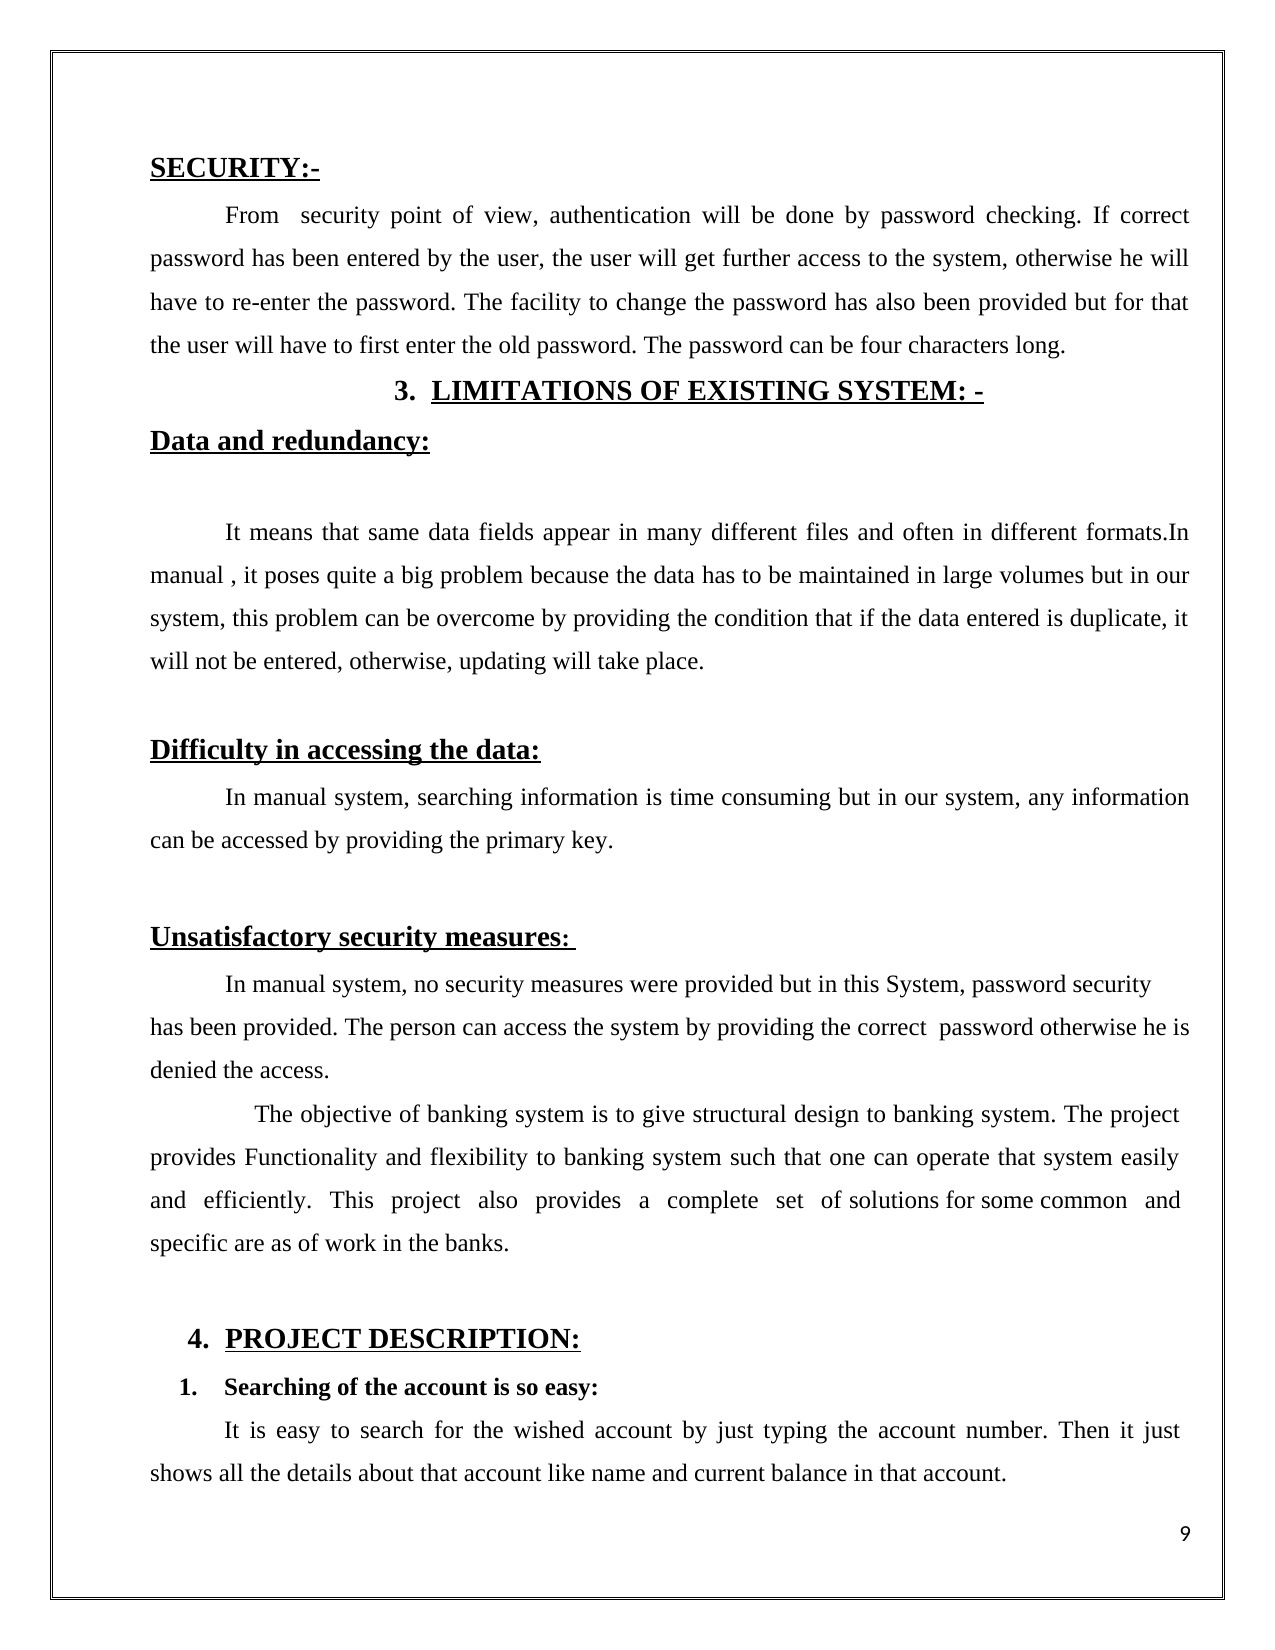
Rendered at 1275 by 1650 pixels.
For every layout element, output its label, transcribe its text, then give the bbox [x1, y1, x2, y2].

text It means that same data fields appear in many different files and often in different formats.In manual , it poses quite a big problem because the data has to be maintained in large volumes but in our system, this problem can be overcome by providing the condition that if the data entered is duplicate, it will not be entered, otherwise, updating will take place. [150, 517, 1191, 675]
text In manual system, searching information is time consuming but in our system, any information can be accessed by providing the primary key. [150, 782, 1191, 854]
text It is easy to search for the wished account by just typing the account number. Then it just shows all the details about that account like name and current balance in that account. [150, 1415, 1181, 1487]
text Difficulty in accessing the data: [150, 732, 1191, 766]
text Data and redundancy: [150, 423, 1191, 457]
list PROJECT DESCRIPTION: [187, 1322, 1181, 1355]
list Searching of the account is so easy: [178, 1372, 1181, 1401]
text SECURITY:- [75, 150, 1191, 183]
text From security point of view, authentication will be done by password checking. If correct password has been entered by the user, the user will get further access to the system, otherwise he will have to re-enter the password. The facility to change the password has also been provided but for that the user will have to first enter the old password. The password can be four characters long. [150, 200, 1191, 358]
text In manual system, no security measures were provided but in this System, password security has been provided. The person can access the system by providing the correct password otherwise he is denied the access. [150, 969, 1191, 1084]
text Unsatisfactory security measures: [75, 919, 1191, 953]
list LIMITATIONS OF EXISTING SYSTEM: - [187, 373, 1191, 406]
text The objective of banking system is to give structural design to banking system. The project provides Functionality and flexibility to banking system such that one can operate that system easily and efficiently. This project also provides a complete set of solutions for some common and specific are as of work in the banks. [150, 1099, 1181, 1257]
